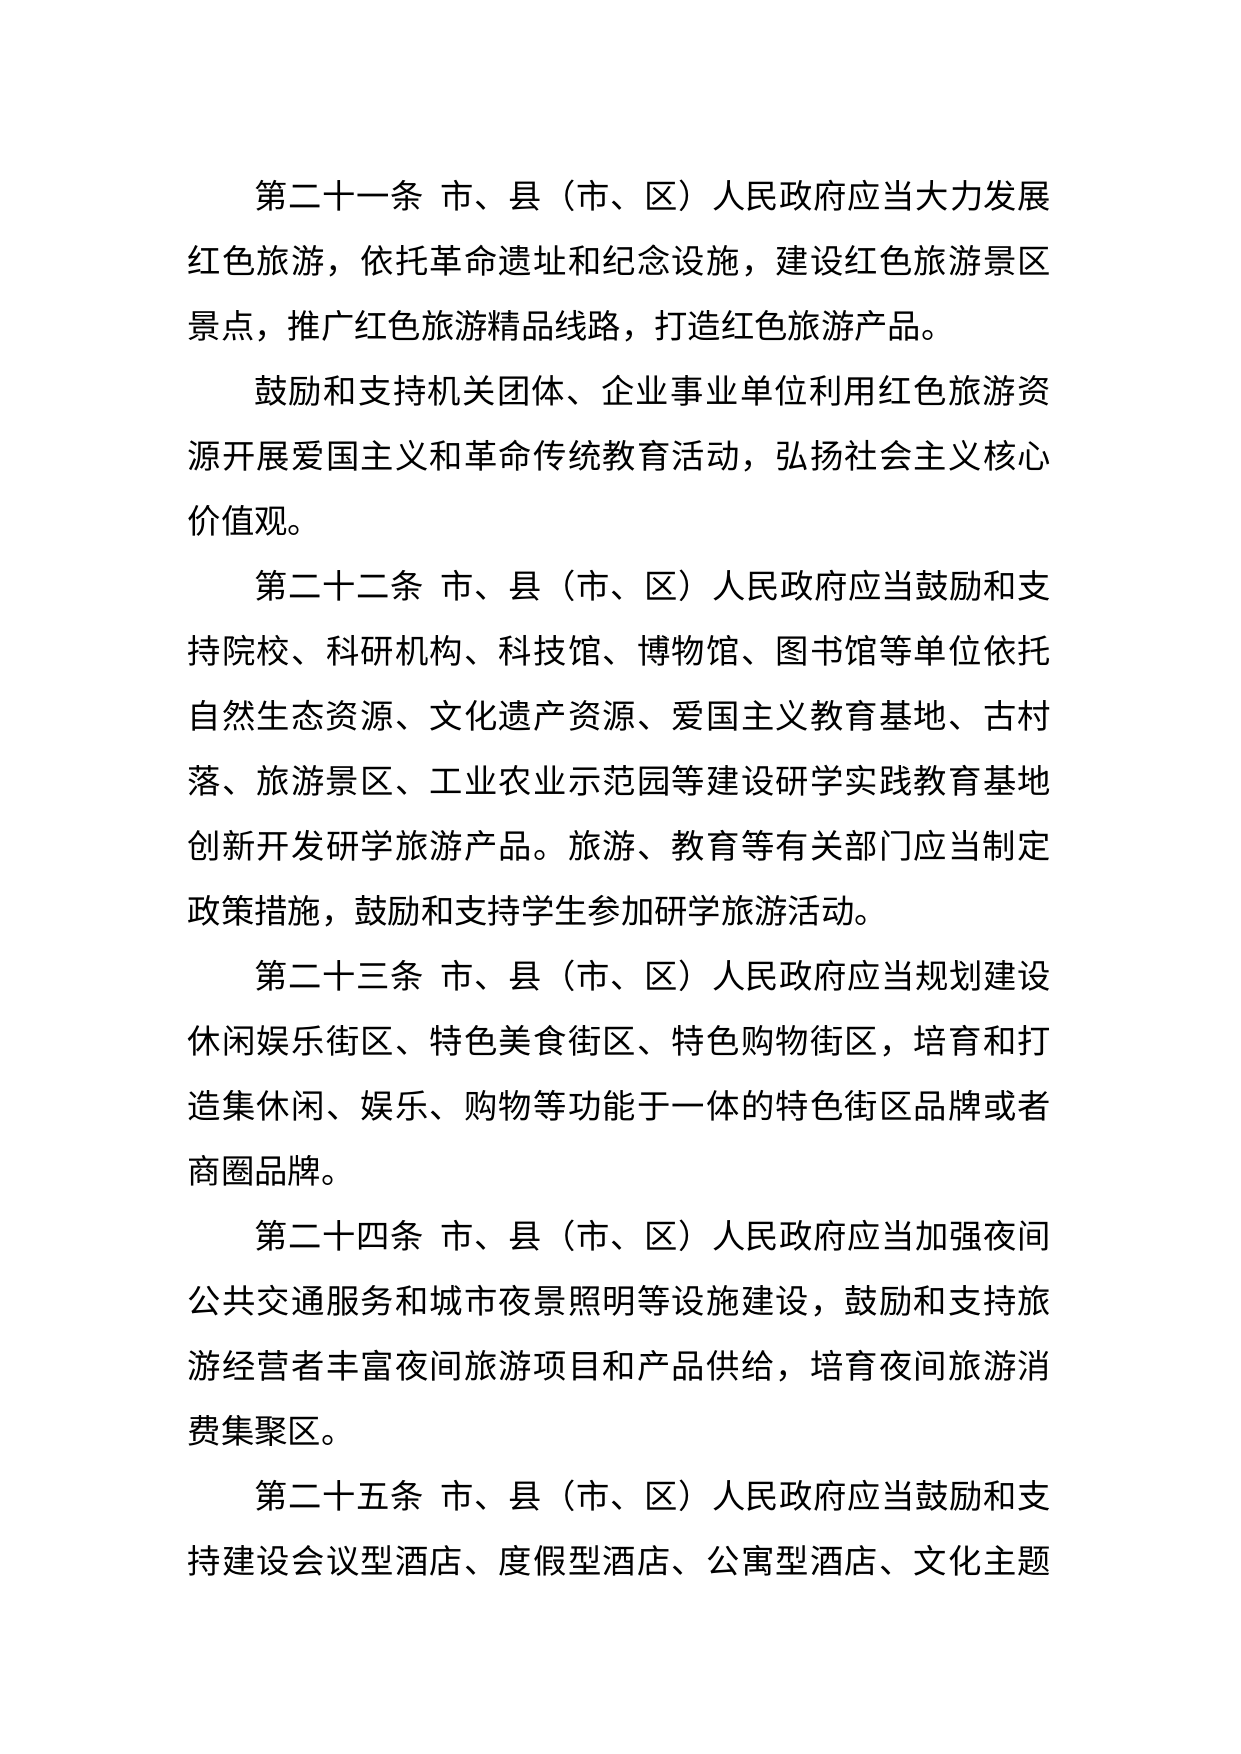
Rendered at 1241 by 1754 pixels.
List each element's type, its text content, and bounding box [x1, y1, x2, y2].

text 鼓励和支持机关团体、企业事业单位利用红色旅游资源开展爱国主义和革命传统教育活动，弘扬社会主义核心价值观。 [187, 357, 1053, 552]
text 第二十二条 市、县（市、区）人民政府应当鼓励和支持院校、科研机构、科技馆、博物馆、图书馆等单位依托自然生态资源、文化遗产资源、爱国主义教育基地、古村落、旅游景区、工业农业示范园等建设研学实践教育基地，创新开发研学旅游产品。旅游、教育等有关部门应当制定政策措施，鼓励和支持学生参加研学旅游活动。 [187, 552, 1053, 942]
text 第二十四条 市、县（市、区）人民政府应当加强夜间公共交通服务和城市夜景照明等设施建设，鼓励和支持旅游经营者丰富夜间旅游项目和产品供给，培育夜间旅游消费集聚区。 [187, 1202, 1053, 1462]
text 第二十一条 市、县（市、区）人民政府应当大力发展红色旅游，依托革命遗址和纪念设施，建设红色旅游景区景点，推广红色旅游精品线路，打造红色旅游产品。 [187, 162, 1053, 357]
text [187, 1462, 1053, 1592]
text 第二十三条 市、县（市、区）人民政府应当规划建设休闲娱乐街区、特色美食街区、特色购物街区，培育和打造集休闲、娱乐、购物等功能于一体的特色街区品牌或者商圈品牌。 [187, 942, 1053, 1202]
